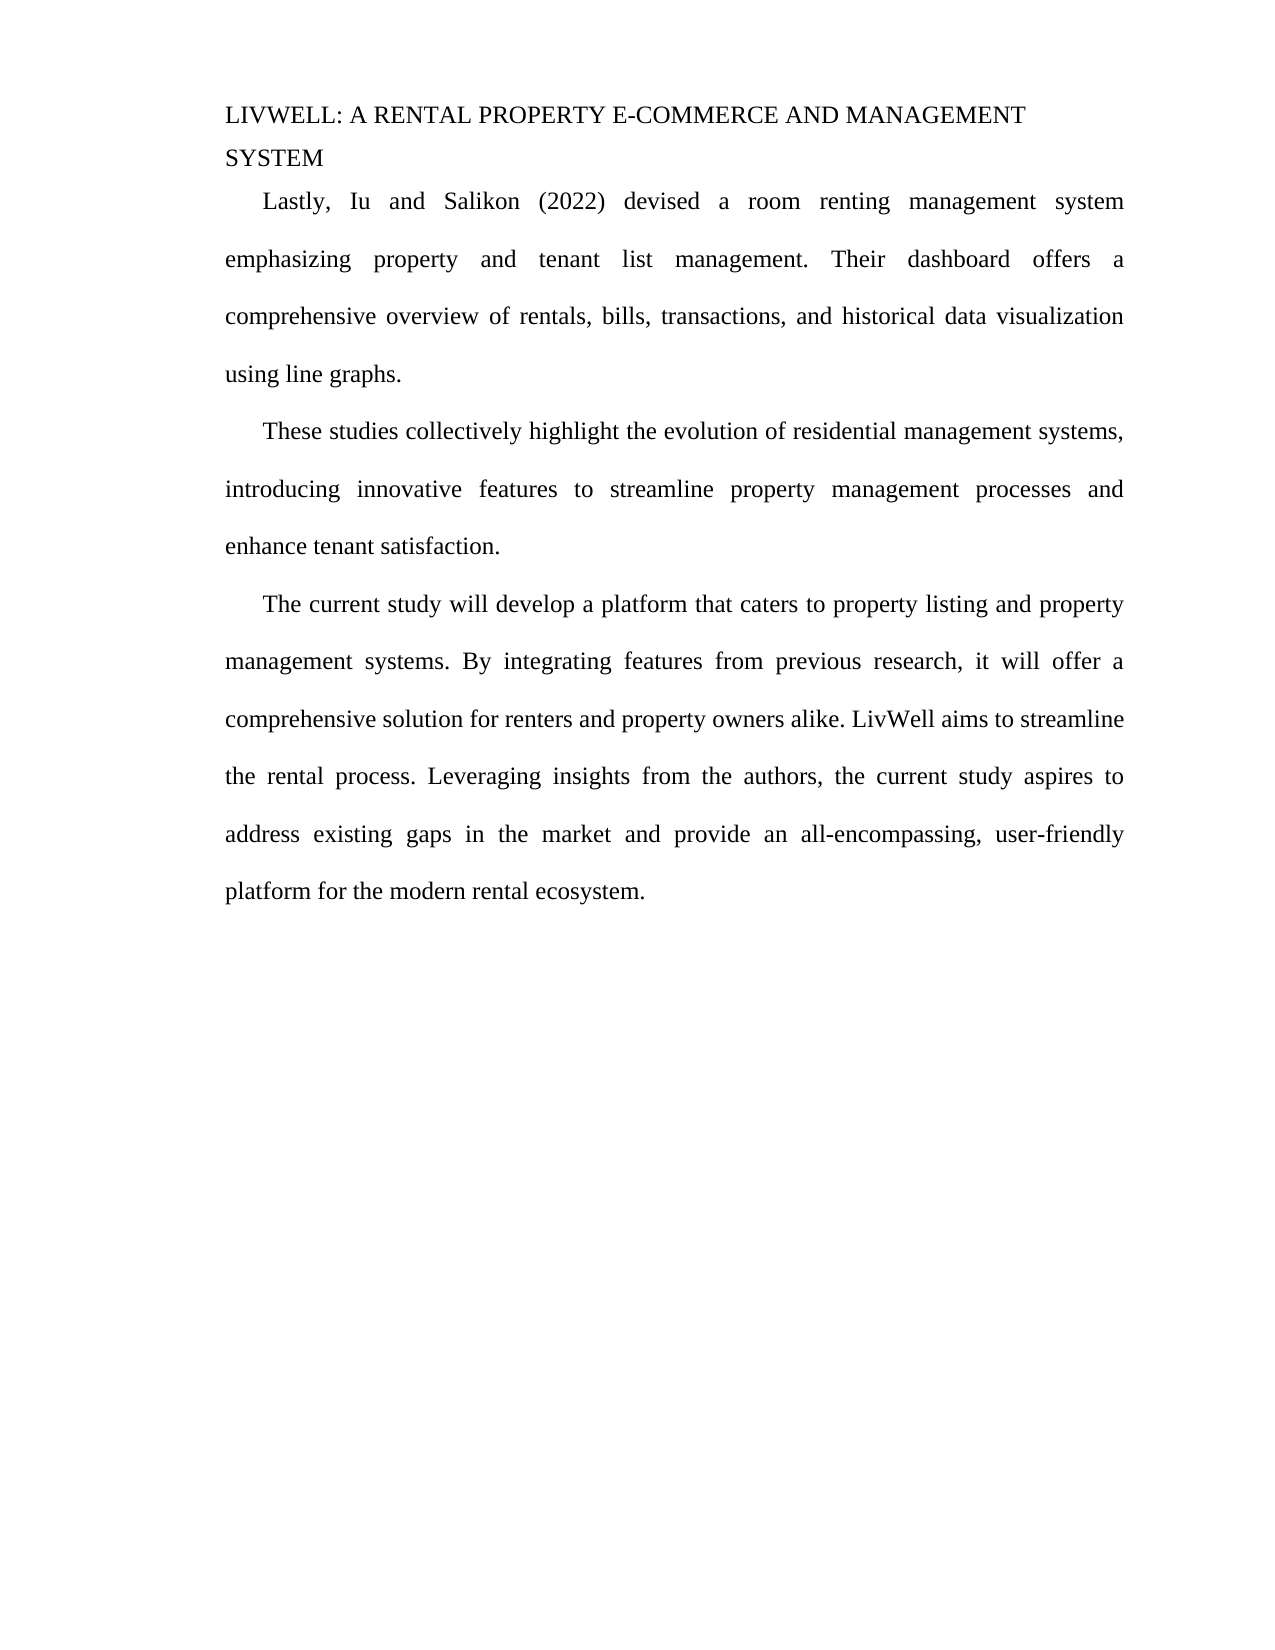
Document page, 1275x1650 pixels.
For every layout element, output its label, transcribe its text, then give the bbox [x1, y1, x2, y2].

text The current study will develop a platform that caters to property listing and property management systems. By integrating features from previous research, it will offer a comprehensive solution for renters and property owners alike. LivWell aims to streamline the rental process. Leveraging insights from the authors, the current study aspires to address existing gaps in the market and provide an all-encompassing, user-friendly platform for the modern rental ecosystem. [225, 589, 1125, 905]
text These studies collectively highlight the evolution of residential management systems, introducing innovative features to streamline property management processes and enhance tenant satisfaction. [225, 416, 1125, 560]
text Lastly, Iu and Salikon (2022) devised a room renting management system emphasizing property and tenant list management. Their dashboard offers a comprehensive overview of rentals, bills, transactions, and historical data visualization using line graphs. [225, 186, 1125, 387]
